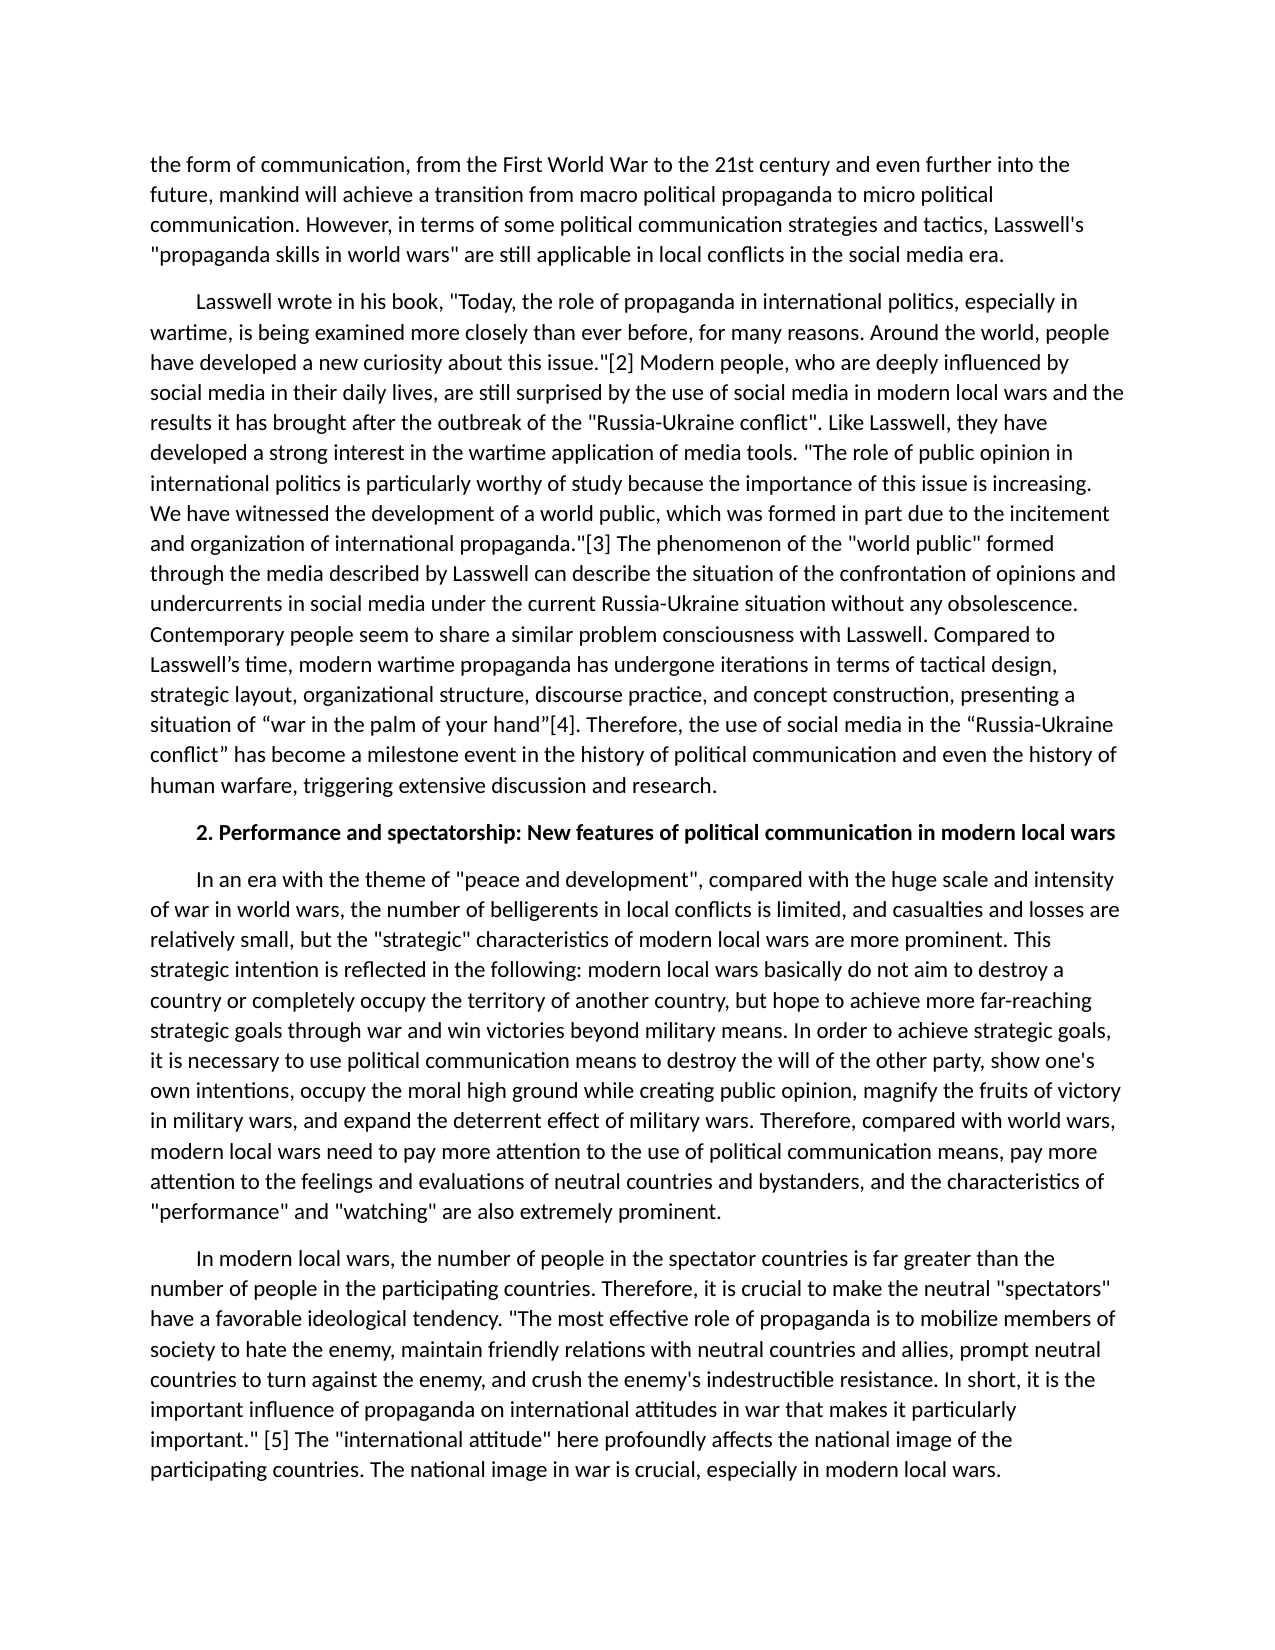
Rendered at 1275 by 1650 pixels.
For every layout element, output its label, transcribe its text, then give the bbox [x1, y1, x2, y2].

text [150, 150, 1125, 269]
text In modern local wars, the number of people in the spectator countries is far greater than the number of people in the participating countries. Therefore, it is crucial to make the neutral "spectators" have a favorable ideological tendency. "The most effective role of propaganda is to mobilize members of society to hate the enemy, maintain friendly relations with neutral countries and allies, prompt neutral countries to turn against the enemy, and crush the enemy's indestructible resistance. In short, it is the important influence of propaganda on international attitudes in war that makes it particularly important." [5] The "international attitude" here profoundly affects the national image of the participating countries. The national image in war is crucial, especially in modern local wars. [150, 1244, 1125, 1483]
text 2. Performance and spectatorship: New features of political communication in modern local wars [150, 818, 1125, 846]
text Lasswell wrote in his book, "Today, the role of propaganda in international politics, especially in wartime, is being examined more closely than ever before, for many reasons. Around the world, people have developed a new curiosity about this issue."[2] Modern people, who are deeply influenced by social media in their daily lives, are still surprised by the use of social media in modern local wars and the results it has brought after the outbreak of the "Russia-Ukraine conflict". Like Lasswell, they have developed a strong interest in the wartime application of media tools. "The role of public opinion in international politics is particularly worthy of study because the importance of this issue is increasing. We have witnessed the development of a world public, which was formed in part due to the incitement and organization of international propaganda."[3] The phenomenon of the "world public" formed through the media described by Lasswell can describe the situation of the confrontation of opinions and undercurrents in social media under the current Russia-Ukraine situation without any obsolescence. Contemporary people seem to share a similar problem consciousness with Lasswell. Compared to Lasswell’s time, modern wartime propaganda has undergone iterations in terms of tactical design, strategic layout, organizational structure, discourse practice, and concept construction, presenting a situation of “war in the palm of your hand”[4]. Therefore, the use of social media in the “Russia-Ukraine conflict” has become a milestone event in the history of political communication and even the history of human warfare, triggering extensive discussion and research. [150, 287, 1125, 799]
text In an era with the theme of "peace and development", compared with the huge scale and intensity of war in world wars, the number of belligerents in local conflicts is limited, and casualties and losses are relatively small, but the "strategic" characteristics of modern local wars are more prominent. This strategic intention is reflected in the following: modern local wars basically do not aim to destroy a country or completely occupy the territory of another country, but hope to achieve more far-reaching strategic goals through war and win victories beyond military means. In order to achieve strategic goals, it is necessary to use political communication means to destroy the will of the other party, show one's own intentions, occupy the moral high ground while creating public opinion, magnify the fruits of victory in military wars, and expand the deterrent effect of military wars. Therefore, compared with world wars, modern local wars need to pay more attention to the use of political communication means, pay more attention to the feelings and evaluations of neutral countries and bystanders, and the characteristics of "performance" and "watching" are also extremely prominent. [150, 865, 1125, 1225]
